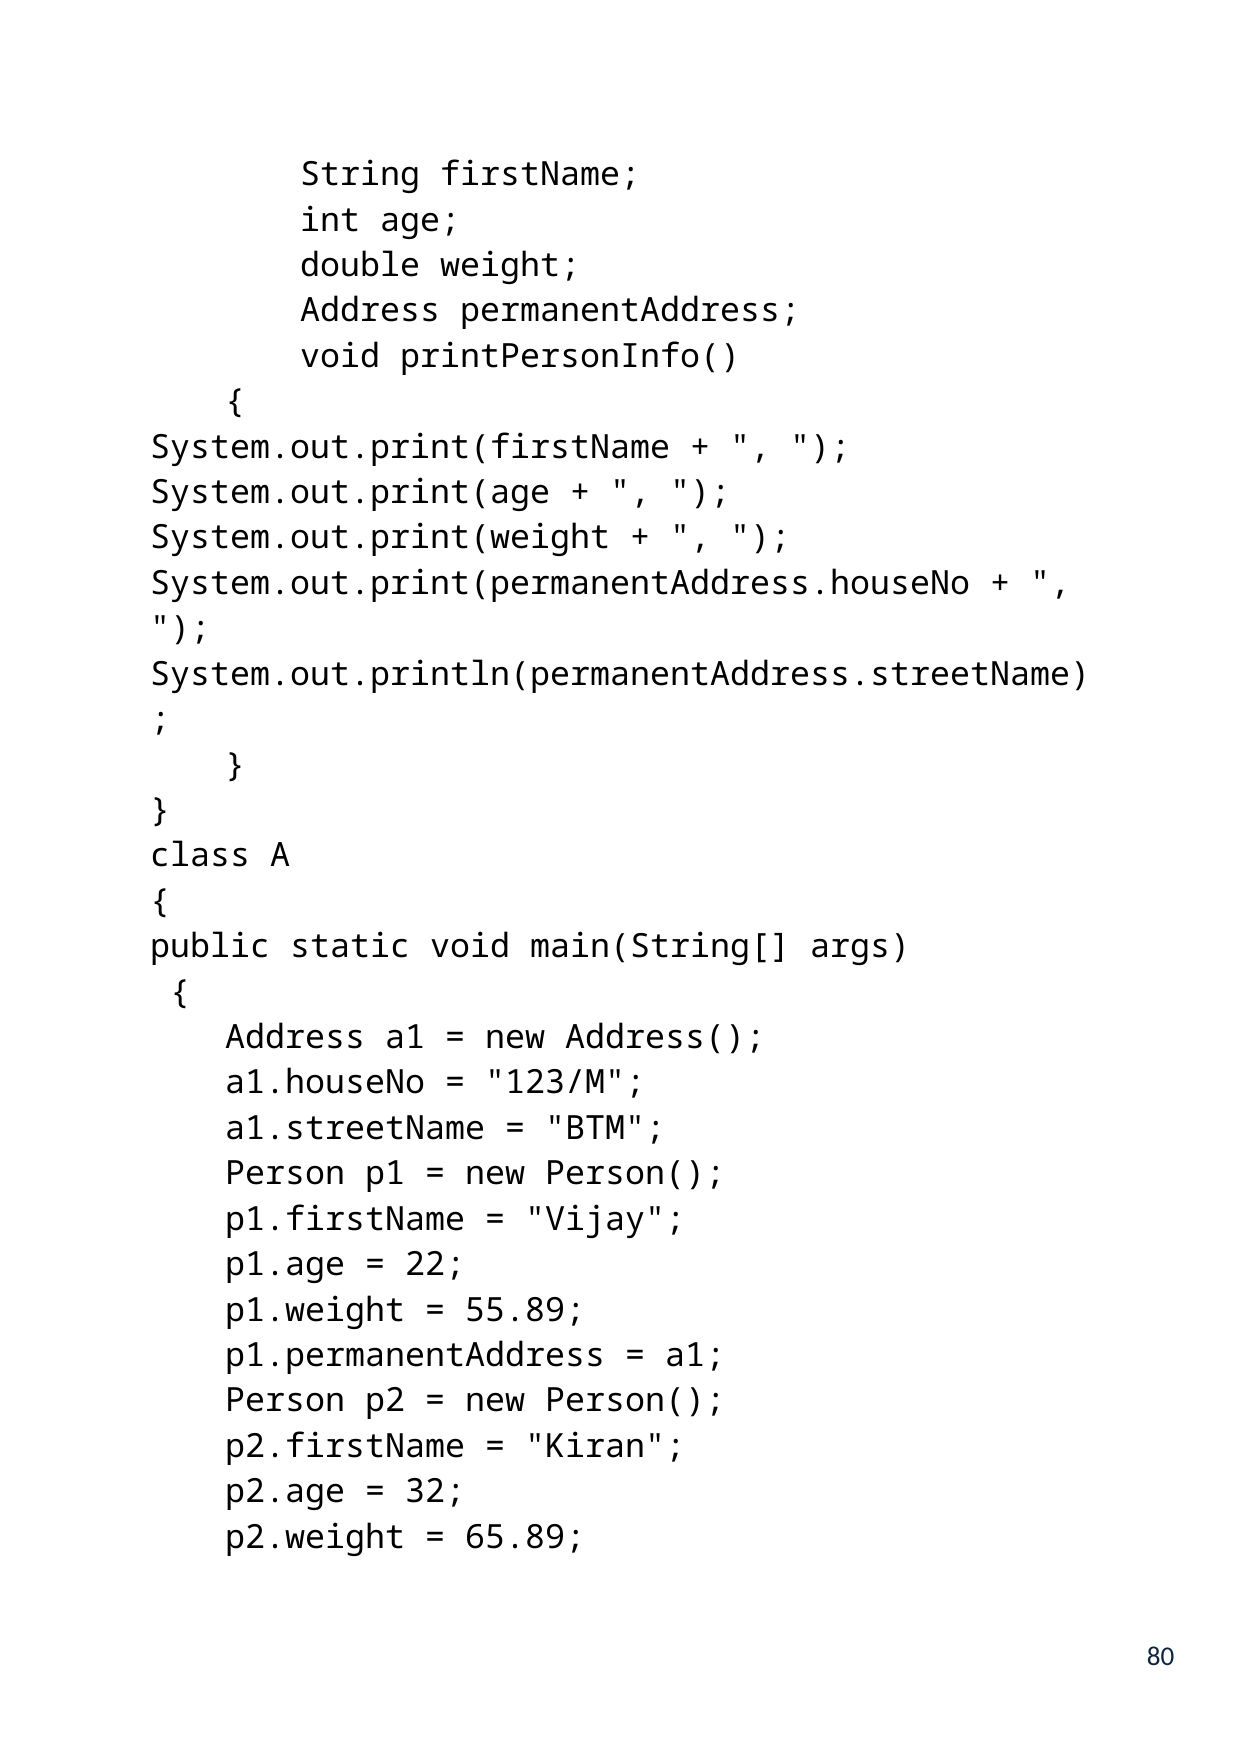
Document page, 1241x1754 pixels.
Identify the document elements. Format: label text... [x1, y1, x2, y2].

list Person p1 = new Person(); [225, 1149, 1090, 1194]
list p2.firstName = "Kiran"; [225, 1422, 1090, 1467]
list String firstName; [225, 150, 1090, 195]
list void printPersonInfo() [225, 332, 1090, 377]
text System.out.print(age + ", "); [150, 468, 1090, 513]
list Person p2 = new Person(); [225, 1376, 1090, 1422]
text { [150, 967, 1090, 1013]
list p2.age = 32; [225, 1467, 1090, 1512]
list p2.weight = 65.89; [225, 1512, 1090, 1558]
list { [225, 377, 1090, 422]
list p1.firstName = "Vijay"; [225, 1194, 1090, 1240]
text System.out.println(permanentAddress.streetName); [150, 649, 1090, 740]
text } [150, 786, 1090, 831]
text System.out.print(weight + ", "); [150, 513, 1090, 559]
list p1.permanentAddress = a1; [225, 1331, 1090, 1376]
text { [150, 877, 1090, 922]
list p1.age = 22; [225, 1240, 1090, 1285]
list a1.houseNo = "123/M"; [225, 1058, 1090, 1104]
list Address a1 = new Address(); [225, 1013, 1090, 1058]
list p1.weight = 55.89; [225, 1285, 1090, 1331]
text public static void main(String[] args) [150, 922, 1090, 967]
list Address permanentAddress; [225, 286, 1090, 332]
text System.out.print(permanentAddress.houseNo + ", "); [150, 559, 1090, 649]
list } [225, 740, 1090, 786]
text class A [150, 831, 1090, 877]
text System.out.print(firstName + ", "); [150, 422, 1090, 468]
list a1.streetName = "BTM"; [225, 1104, 1090, 1149]
list double weight; [225, 241, 1090, 286]
list int age; [225, 195, 1090, 241]
